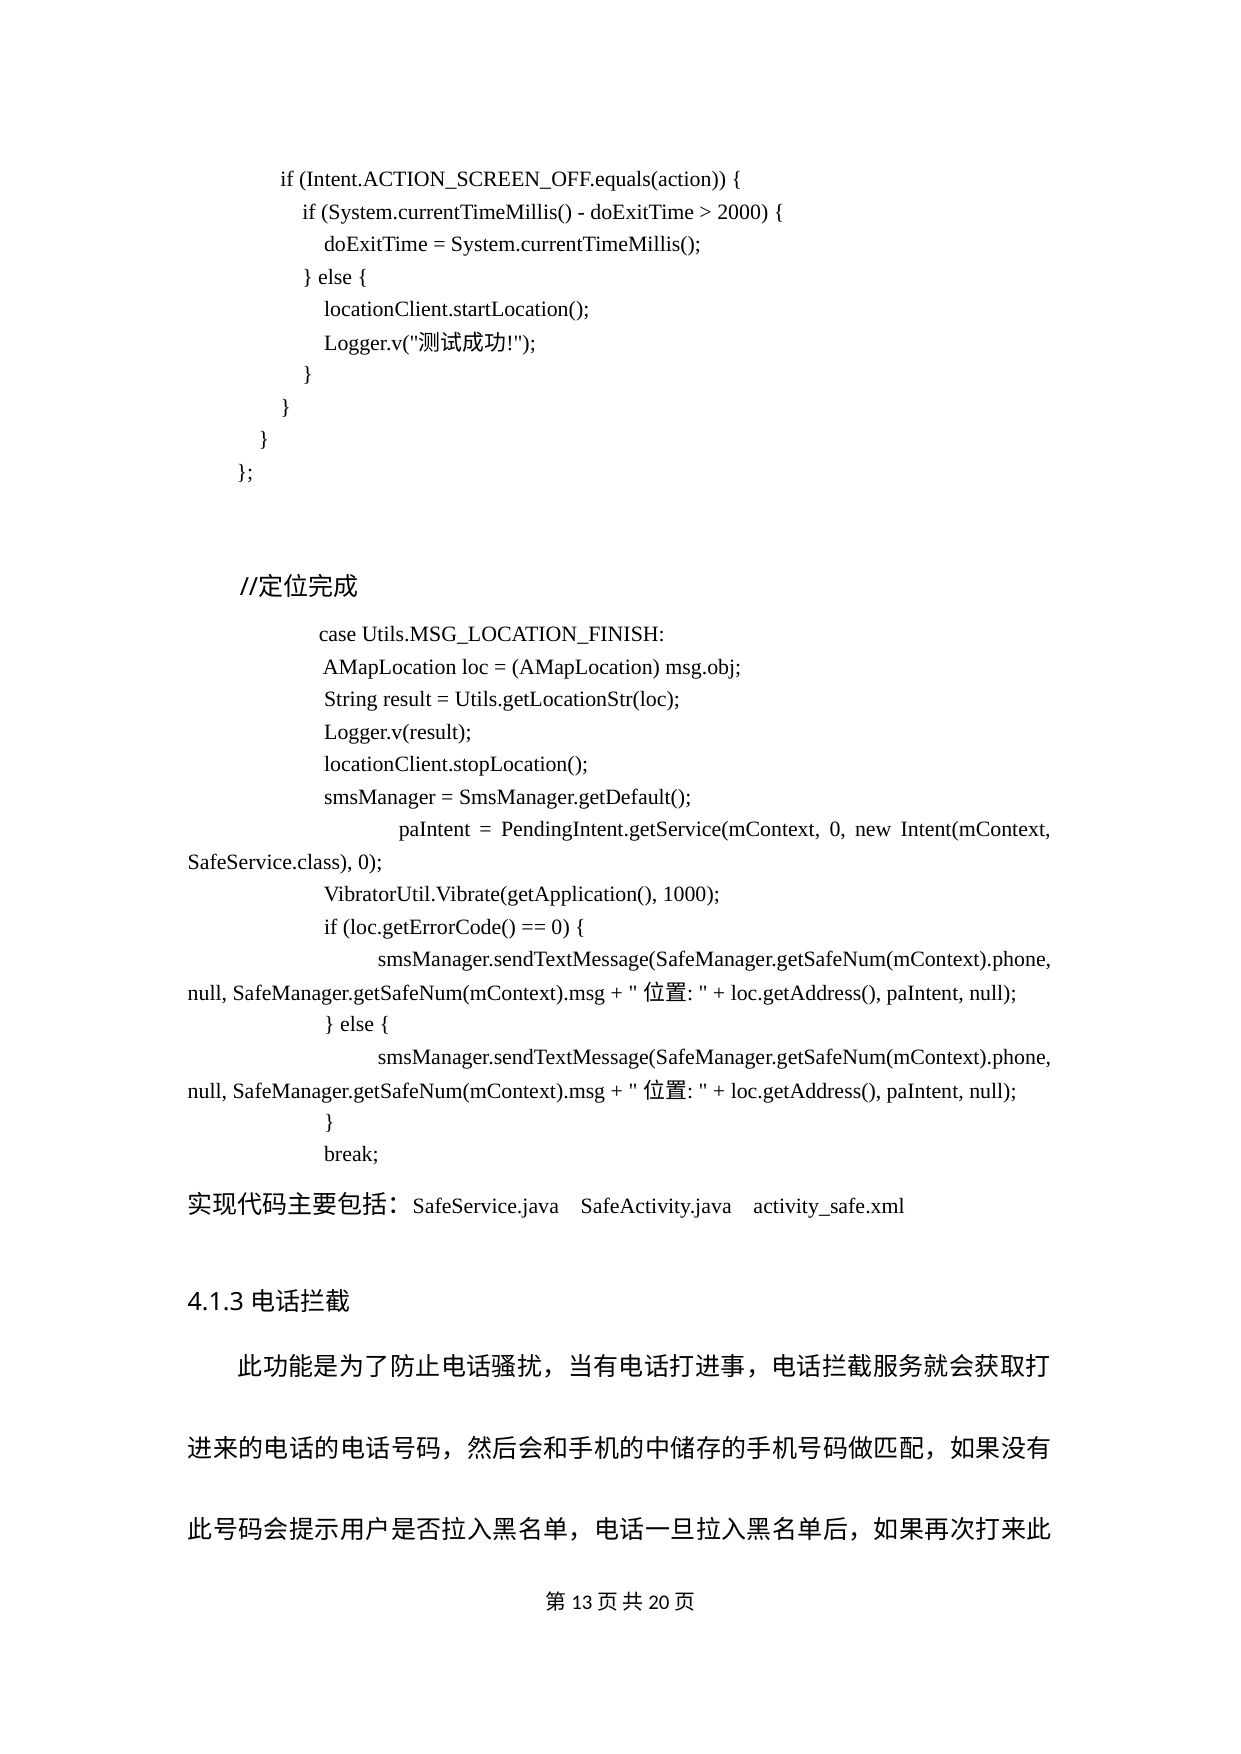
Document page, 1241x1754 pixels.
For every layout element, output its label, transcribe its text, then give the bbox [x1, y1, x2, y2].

text case Utils.MSG_LOCATION_FINISH: [187, 617, 1053, 650]
text paIntent = PendingIntent.getService(mContext, 0, new Intent(mContext, SafeService.class), 0); [187, 812, 1053, 877]
text }; [187, 455, 1053, 487]
text doExitTime = System.currentTimeMillis(); [187, 227, 1053, 260]
text 4.1.3 电话拦截 [187, 1267, 1053, 1332]
text Logger.v("测试成功!"); [187, 325, 1053, 357]
text locationClient.startLocation(); [187, 292, 1053, 325]
text String result = Utils.getLocationStr(loc); [187, 682, 1053, 715]
text VibratorUtil.Vibrate(getApplication(), 1000); [187, 877, 1053, 910]
text break; [187, 1137, 1053, 1170]
text smsManager.sendTextMessage(SafeManager.getSafeNum(mContext).phone, null, SafeManager.getSafeNum(mContext).msg + " 位置: " + loc.getAddress(), paIntent, null); [187, 1040, 1053, 1105]
text AMapLocation loc = (AMapLocation) msg.obj; [187, 650, 1053, 682]
text } else { [187, 260, 1053, 292]
text if (Intent.ACTION_SCREEN_OFF.equals(action)) { [187, 162, 1053, 195]
text } [187, 1105, 1053, 1137]
text } [187, 357, 1053, 390]
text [187, 1332, 1053, 1560]
text if (loc.getErrorCode() == 0) { [187, 910, 1053, 942]
text } else { [187, 1007, 1053, 1040]
text 实现代码主要包括：SafeService.java SafeActivity.java activity_safe.xml [187, 1170, 1053, 1235]
text } [187, 390, 1053, 422]
text Logger.v(result); [187, 715, 1053, 747]
text locationClient.stopLocation(); [187, 747, 1053, 780]
text smsManager = SmsManager.getDefault(); [187, 780, 1053, 812]
text if (System.currentTimeMillis() - doExitTime > 2000) { [187, 195, 1053, 227]
text //定位完成 [187, 552, 1053, 617]
text smsManager.sendTextMessage(SafeManager.getSafeNum(mContext).phone, null, SafeManager.getSafeNum(mContext).msg + " 位置: " + loc.getAddress(), paIntent, null); [187, 942, 1053, 1007]
text } [187, 422, 1053, 455]
